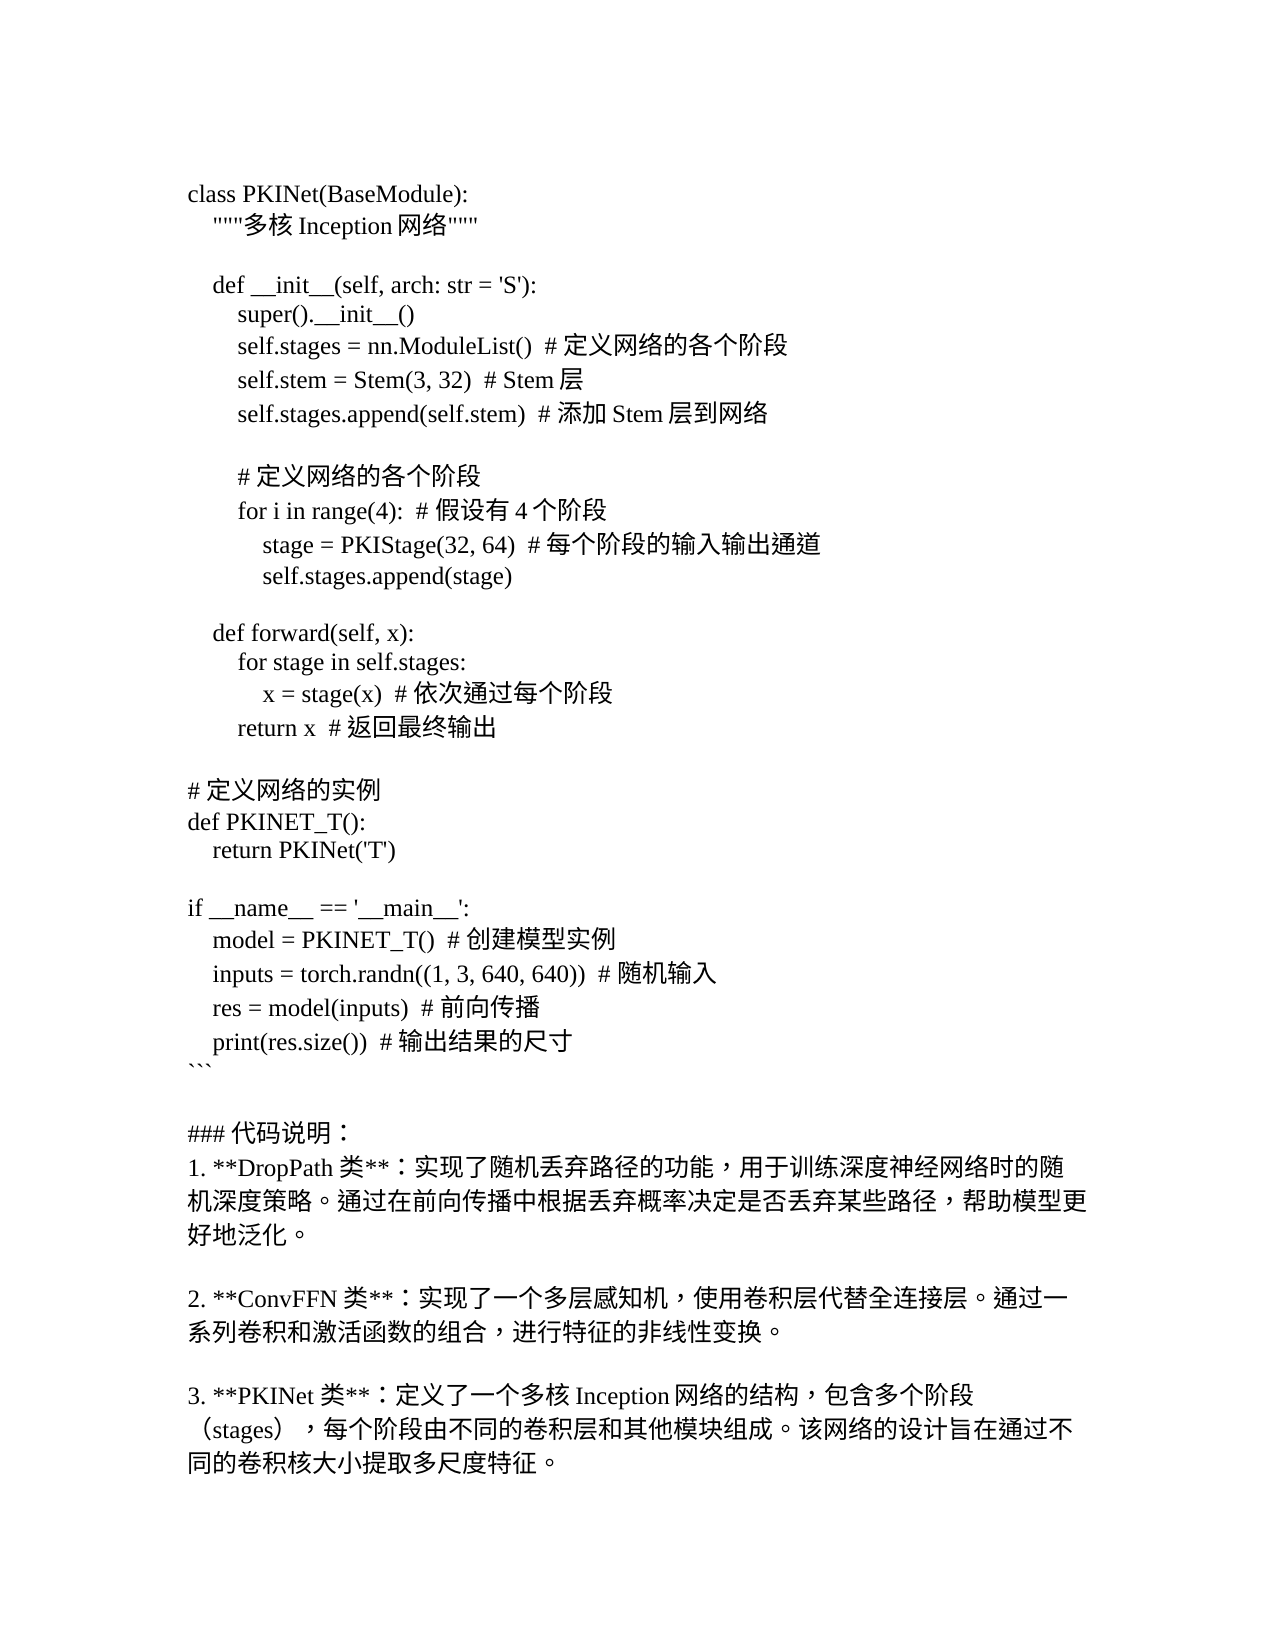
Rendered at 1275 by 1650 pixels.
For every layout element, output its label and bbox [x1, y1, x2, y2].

text [187, 150, 1087, 1480]
